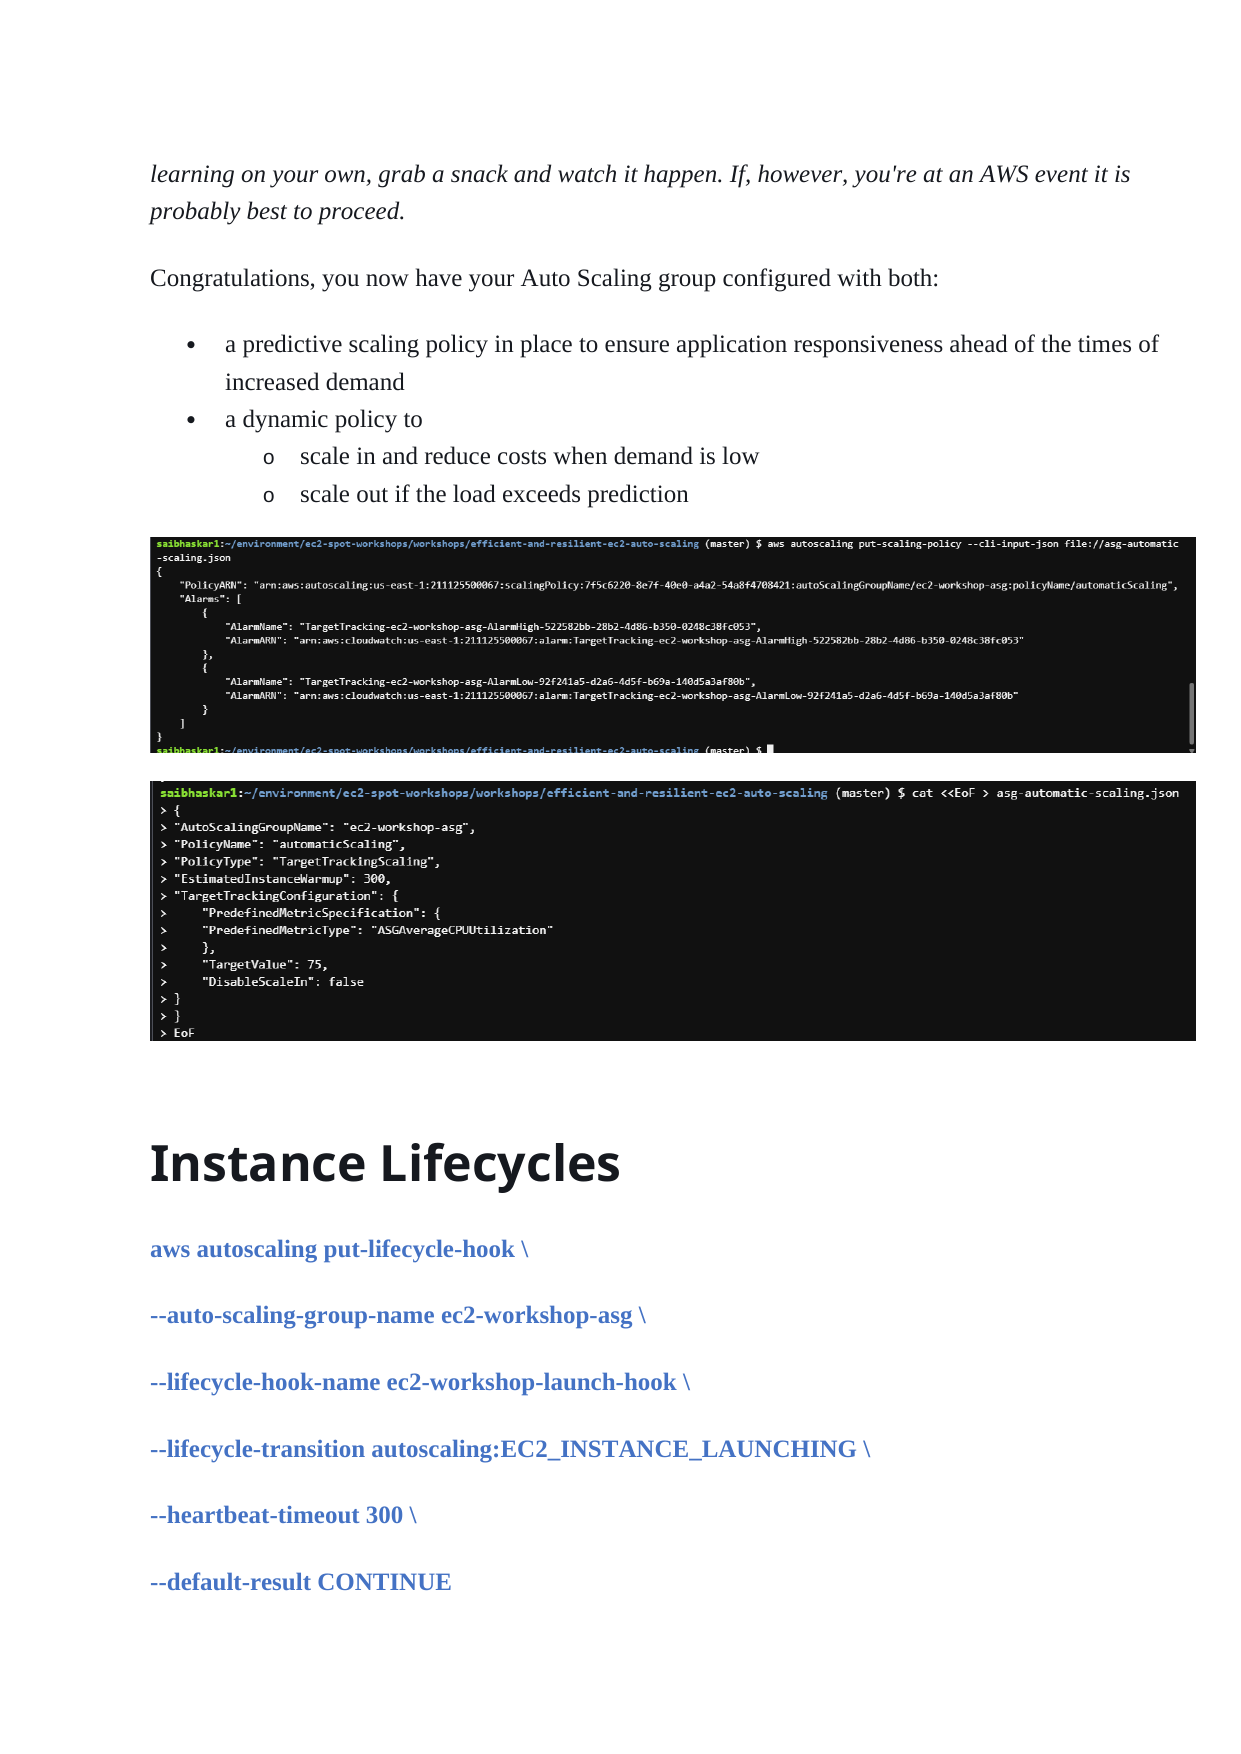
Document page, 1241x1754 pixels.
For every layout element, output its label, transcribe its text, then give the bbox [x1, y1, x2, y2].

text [150, 150, 1196, 225]
text --heartbeat-timeout 300 \ [150, 1492, 1196, 1529]
list scale in and reduce costs when demand is low [262, 433, 1196, 471]
text --lifecycle-transition autoscaling:EC2_INSTANCE_LAUNCHING \ [150, 1425, 1196, 1462]
text Congratulations, you now have your Auto Scaling group configured with both: [150, 254, 1196, 292]
list a dynamic policy to [187, 396, 1196, 433]
picture [150, 537, 1196, 753]
list scale out if the load exceeds prediction [262, 471, 1196, 508]
text --default-result CONTINUE [150, 1558, 1196, 1596]
text --auto-scaling-group-name ec2-workshop-asg \ [150, 1292, 1196, 1329]
list a predictive scaling policy in place to ensure application responsiveness ahead of the times of increased demand [187, 321, 1196, 396]
text --lifecycle-hook-name ec2-workshop-launch-hook \ [150, 1358, 1196, 1396]
subtitle Instance Lifecycles [150, 1041, 1196, 1196]
text aws autoscaling put-lifecycle-hook \ [150, 1225, 1196, 1262]
picture [150, 781, 1196, 1041]
